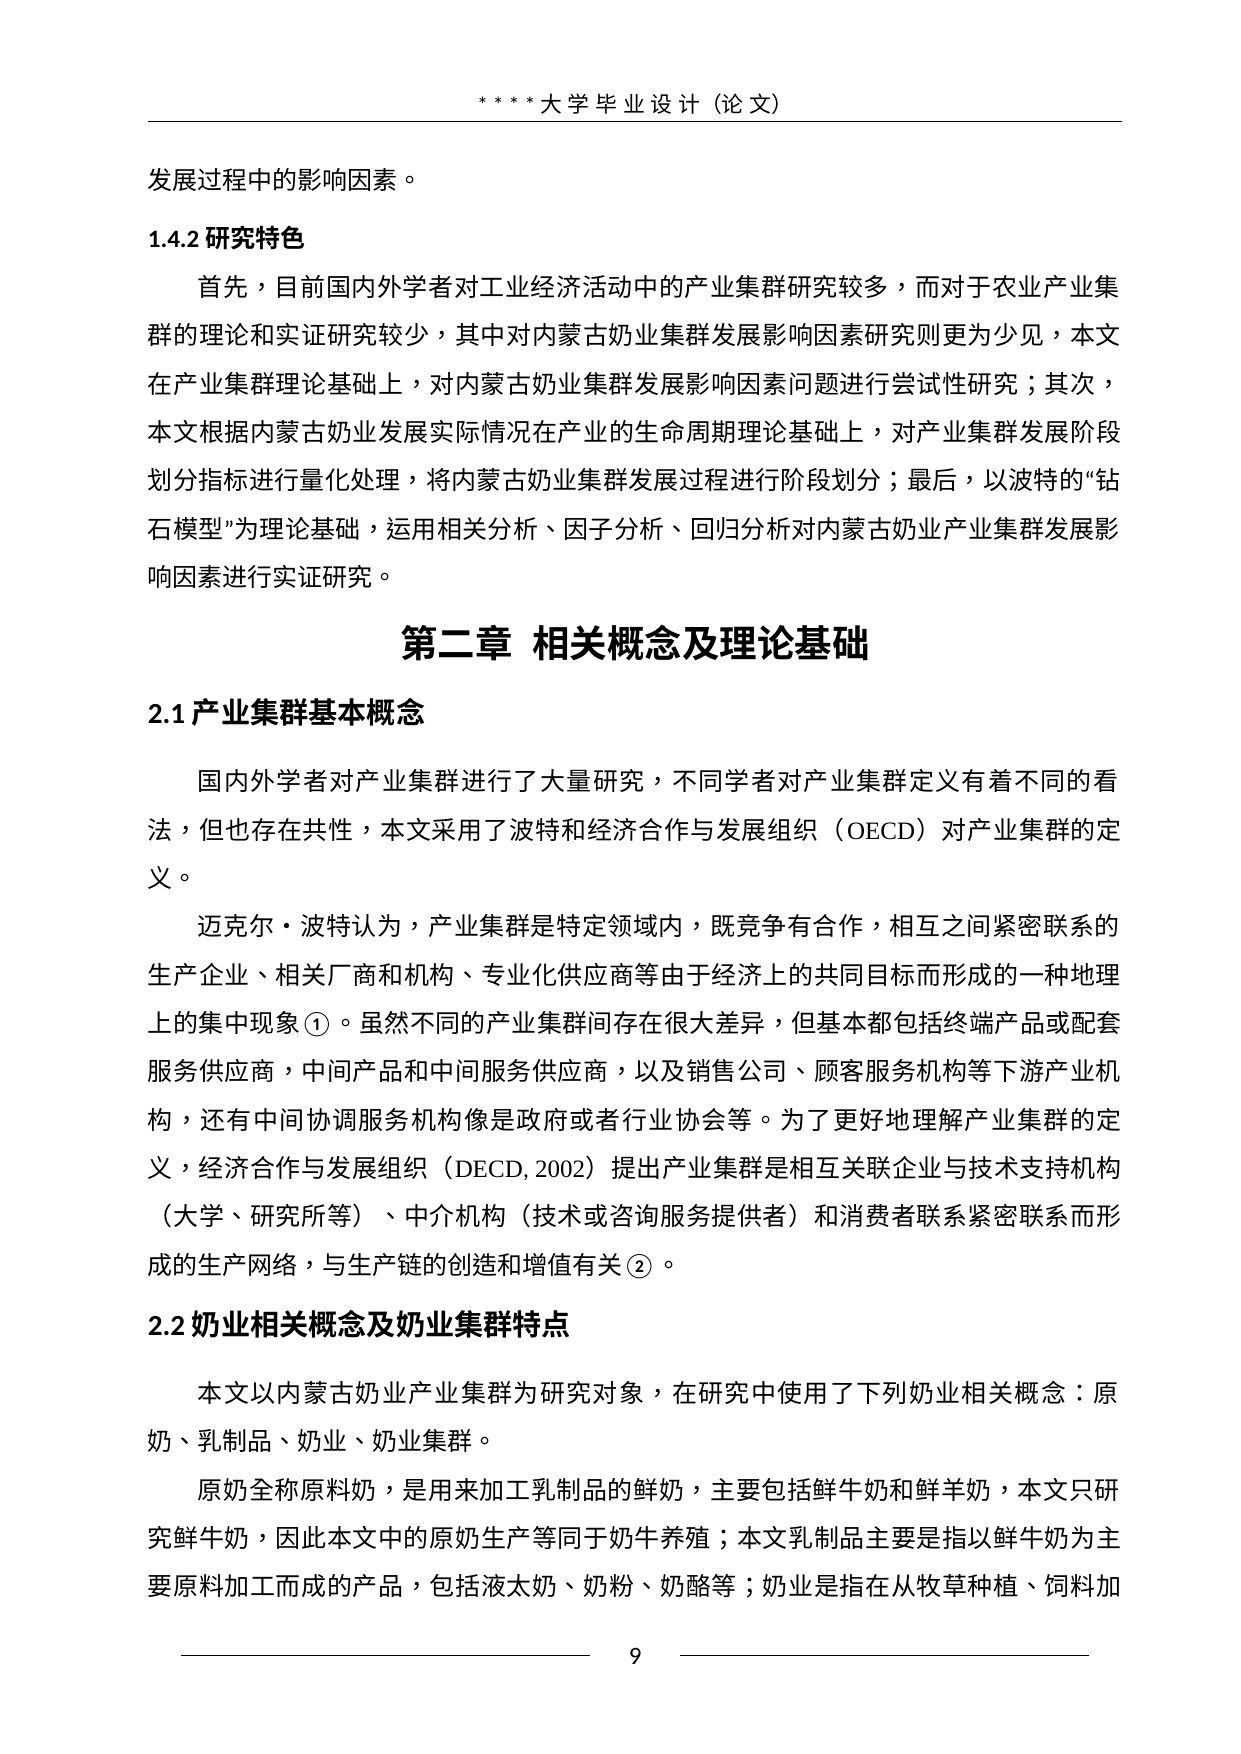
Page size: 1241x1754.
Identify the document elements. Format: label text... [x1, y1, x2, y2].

subtitle 第二章 相关概念及理论基础 [148, 617, 1122, 669]
text 本文以内蒙古奶业产业集群为研究对象，在研究中使用了下列奶业相关概念：原奶、乳制品、奶业、奶业集群。 [148, 1360, 1122, 1457]
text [148, 1457, 1122, 1602]
subtitle 2.1 产业集群基本概念 [148, 693, 1122, 732]
text 首先，目前国内外学者对工业经济活动中的产业集群研究较多，而对于农业产业集群的理论和实证研究较少，其中对内蒙古奶业集群发展影响因素研究则更为少见，本文在产业集群理论基础上，对内蒙古奶业集群发展影响因素问题进行尝试性研究；其次，本文根据内蒙古奶业发展实际情况在产业的生命周期理论基础上，对产业集群发展阶段划分指标进行量化处理，将内蒙古奶业集群发展过程进行阶段划分；最后，以波特的“钻石模型”为理论基础，运用相关分析、因子分析、回归分析对内蒙古奶业产业集群发展影响因素进行实证研究。 [148, 254, 1122, 593]
subtitle 1.4.2 研究特色 [148, 220, 1122, 254]
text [148, 148, 1122, 196]
text 迈克尔・波特认为，产业集群是特定领域内，既竞争有合作，相互之间紧密联系的生产企业、相关厂商和机构、专业化供应商等由于经济上的共同目标而形成的一种地理上的集中现象①。虽然不同的产业集群间存在很大差异，但基本都包括终端产品或配套服务供应商，中间产品和中间服务供应商，以及销售公司、顾客服务机构等下游产业机构，还有中间协调服务机构像是政府或者行业协会等。为了更好地理解产业集群的定义，经济合作与发展组织（DECD, 2002）提出产业集群是相互关联企业与技术支持机构（大学、研究所等）、中介机构（技术或咨询服务提供者）和消费者联系紧密联系而形成的生产网络，与生产链的创造和增值有关②。 [148, 894, 1122, 1280]
text 国内外学者对产业集群进行了大量研究，不同学者对产业集群定义有着不同的看法，但也存在共性，本文采用了波特和经济合作与发展组织（OECD）对产业集群的定义。 [148, 749, 1122, 894]
subtitle 2.2 奶业相关概念及奶业集群特点 [148, 1304, 1122, 1344]
